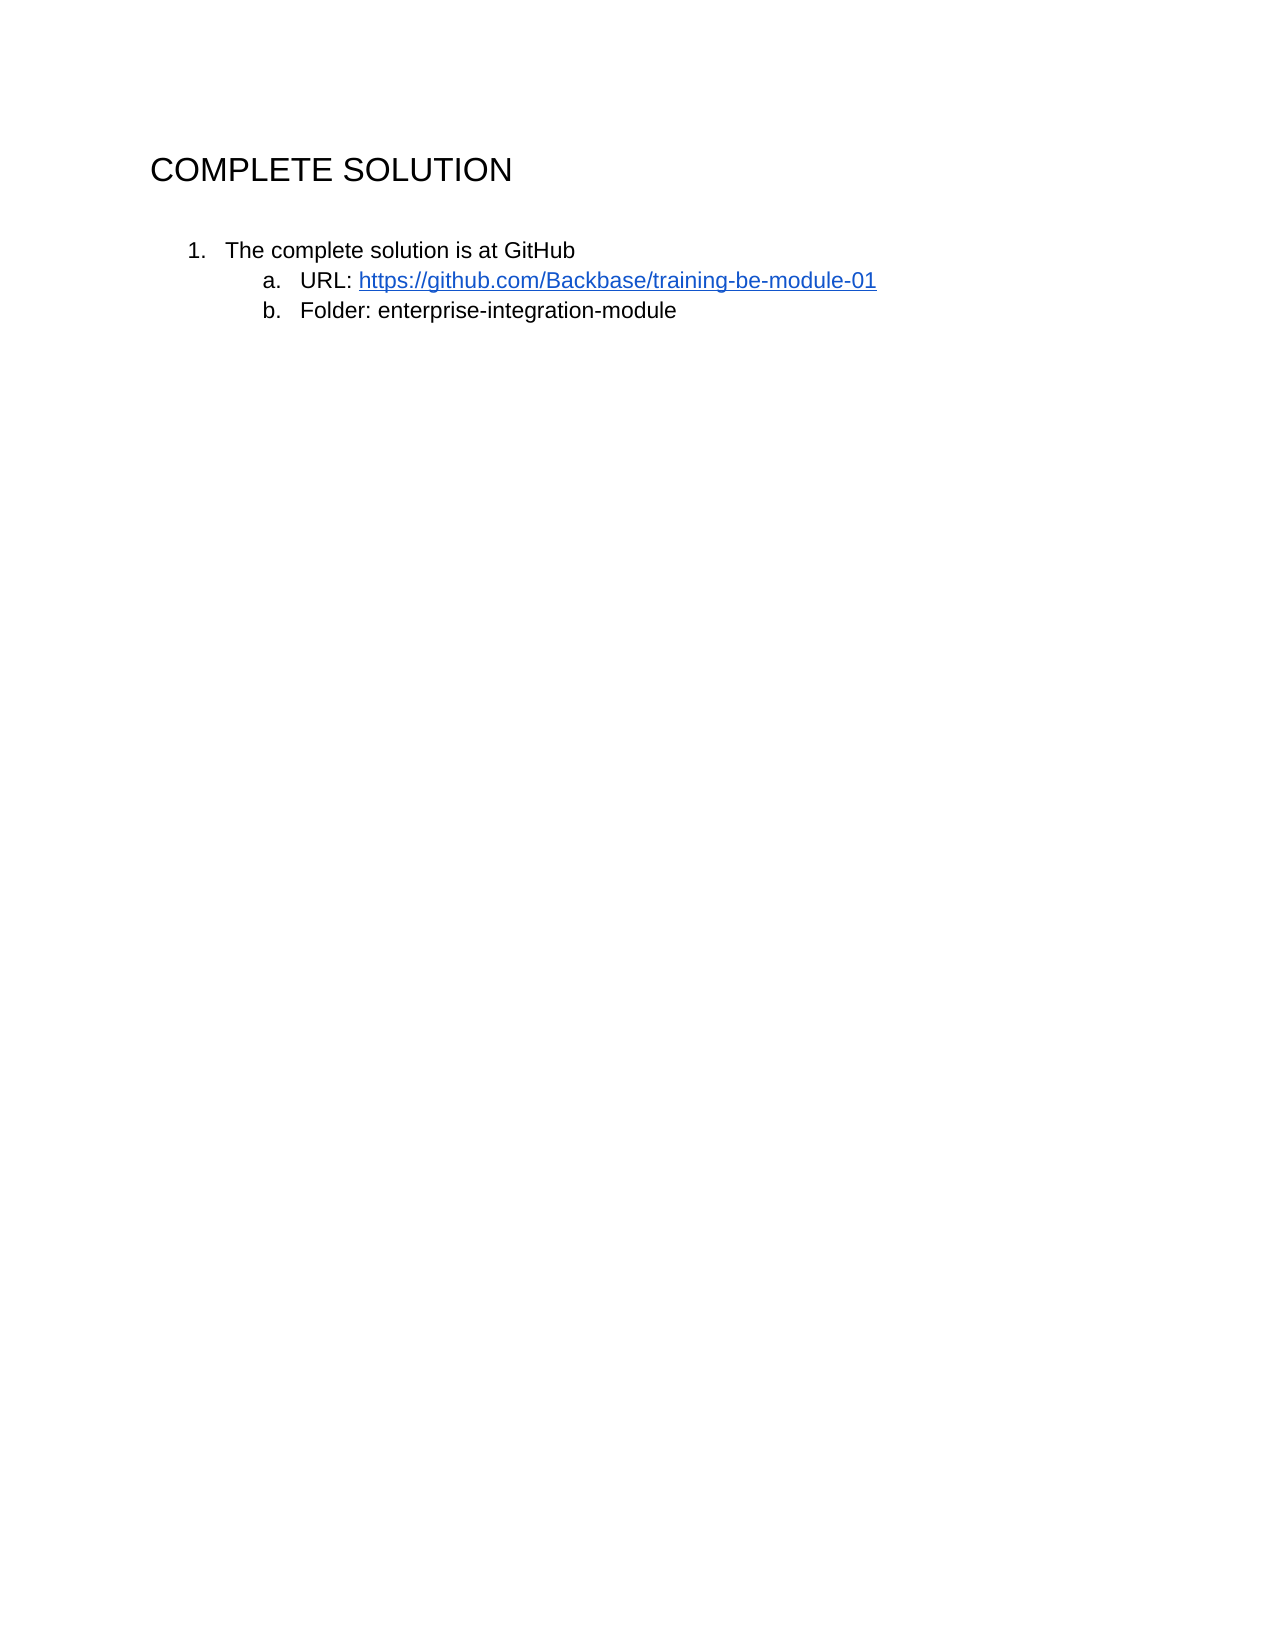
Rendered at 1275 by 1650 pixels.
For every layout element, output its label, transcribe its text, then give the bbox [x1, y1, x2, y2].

list The complete solution is at GitHub [187, 237, 1125, 263]
list Folder: enterprise-integration-module [262, 297, 1125, 324]
list URL: https://github.com/Backbase/training-be-module-01 [262, 267, 1125, 293]
subtitle COMPLETE SOLUTION [150, 150, 1125, 188]
